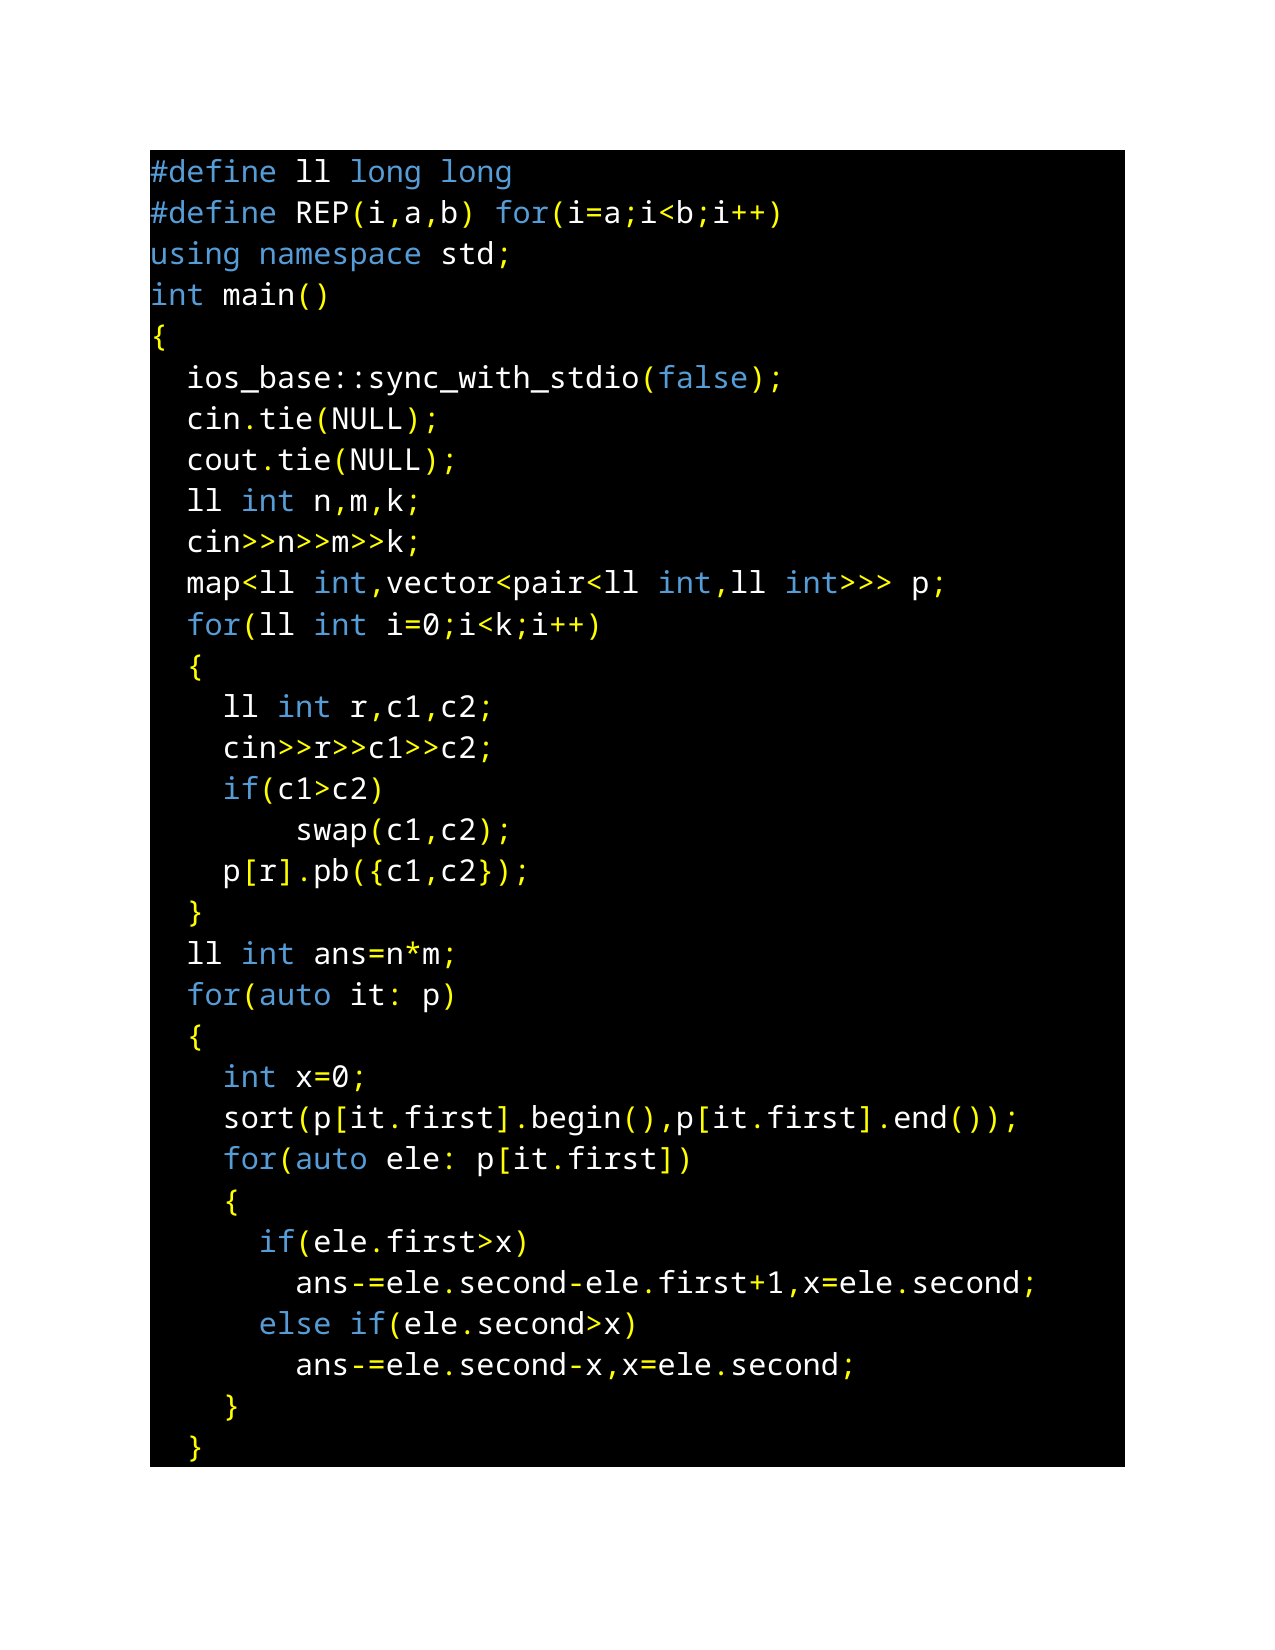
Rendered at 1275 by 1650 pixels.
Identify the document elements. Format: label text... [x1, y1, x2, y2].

text for(auto ele: p[it.first]) [150, 1137, 1125, 1179]
text { [150, 1179, 1125, 1220]
text { [150, 1014, 1125, 1055]
text cin>>r>>c1>>c2; [150, 726, 1125, 767]
text swap(c1,c2); [150, 808, 1125, 849]
text map<ll int,vector<pair<ll int,ll int>>> p; [150, 561, 1125, 603]
text ios_base::sync_with_stdio(false); [150, 356, 1125, 397]
text for(auto it: p) [150, 973, 1125, 1014]
text ans-=ele.second-x,x=ele.second; [150, 1343, 1125, 1384]
text ll int n,m,k; [150, 479, 1125, 520]
text cout.tie(NULL); [150, 438, 1125, 479]
text cin.tie(NULL); [150, 397, 1125, 438]
text } [150, 1426, 1125, 1467]
text ll int r,c1,c2; [150, 685, 1125, 726]
text for(ll int i=0;i<k;i++) [150, 603, 1125, 644]
text sort(p[it.first].begin(),p[it.first].end()); [150, 1096, 1125, 1137]
text else if(ele.second>x) [150, 1302, 1125, 1343]
text ll int ans=n*m; [150, 932, 1125, 973]
text cin>>n>>m>>k; [150, 520, 1125, 561]
text #define ll long long [150, 150, 1125, 191]
text { [150, 314, 1125, 356]
text } [150, 1384, 1125, 1426]
text { [150, 644, 1125, 685]
text p[r].pb({c1,c2}); [150, 849, 1125, 891]
text using namespace std; [150, 232, 1125, 273]
text int x=0; [150, 1055, 1125, 1096]
text int main() [150, 273, 1125, 314]
text } [150, 891, 1125, 932]
text ans-=ele.second-ele.first+1,x=ele.second; [150, 1261, 1125, 1302]
text if(c1>c2) [150, 767, 1125, 808]
text #define REP(i,a,b) for(i=a;i<b;i++) [150, 191, 1125, 232]
text if(ele.first>x) [150, 1220, 1125, 1261]
